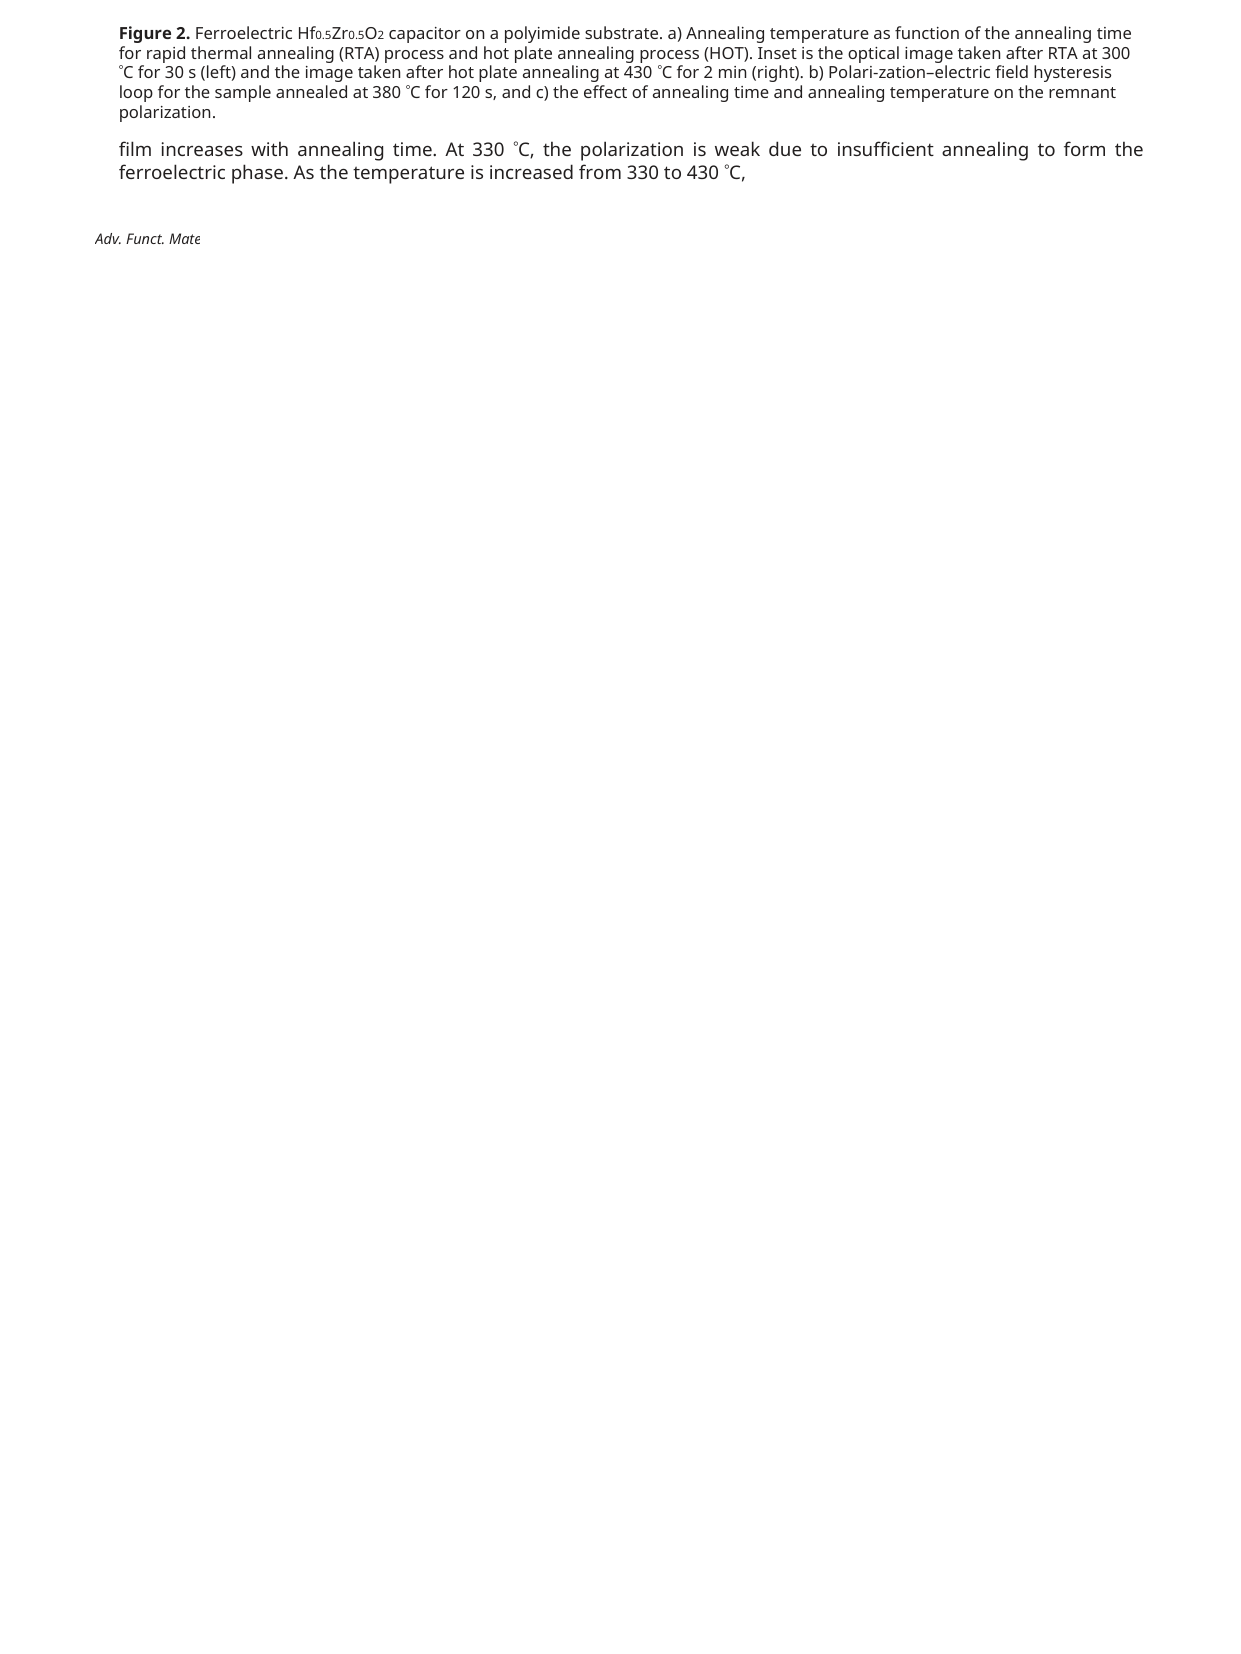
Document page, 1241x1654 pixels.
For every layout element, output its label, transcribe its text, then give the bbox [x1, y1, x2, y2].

text film increases with annealing time. At 330 °C, the polarization is weak due to insufficient annealing to form the ferroelectric phase. As the temperature is increased from 330 to 430 °C, [118, 138, 1144, 184]
text Figure 2. Ferroelectric Hf0.5Zr0.5O2 capacitor on a polyimide substrate. a) Annealing temperature as function of the annealing time for rapid thermal annealing (RTA) process and hot plate annealing process (HOT). Inset is the optical image taken after RTA at 300 °C for 30 s (left) and the image taken after hot plate annealing at 430 °C for 2 min (right). b) Polari-zation–electric field hysteresis loop for the sample annealed at 380 °C for 120 s, and c) the effect of annealing time and annealing temperature on the remnant polarization. [118, 24, 1146, 122]
